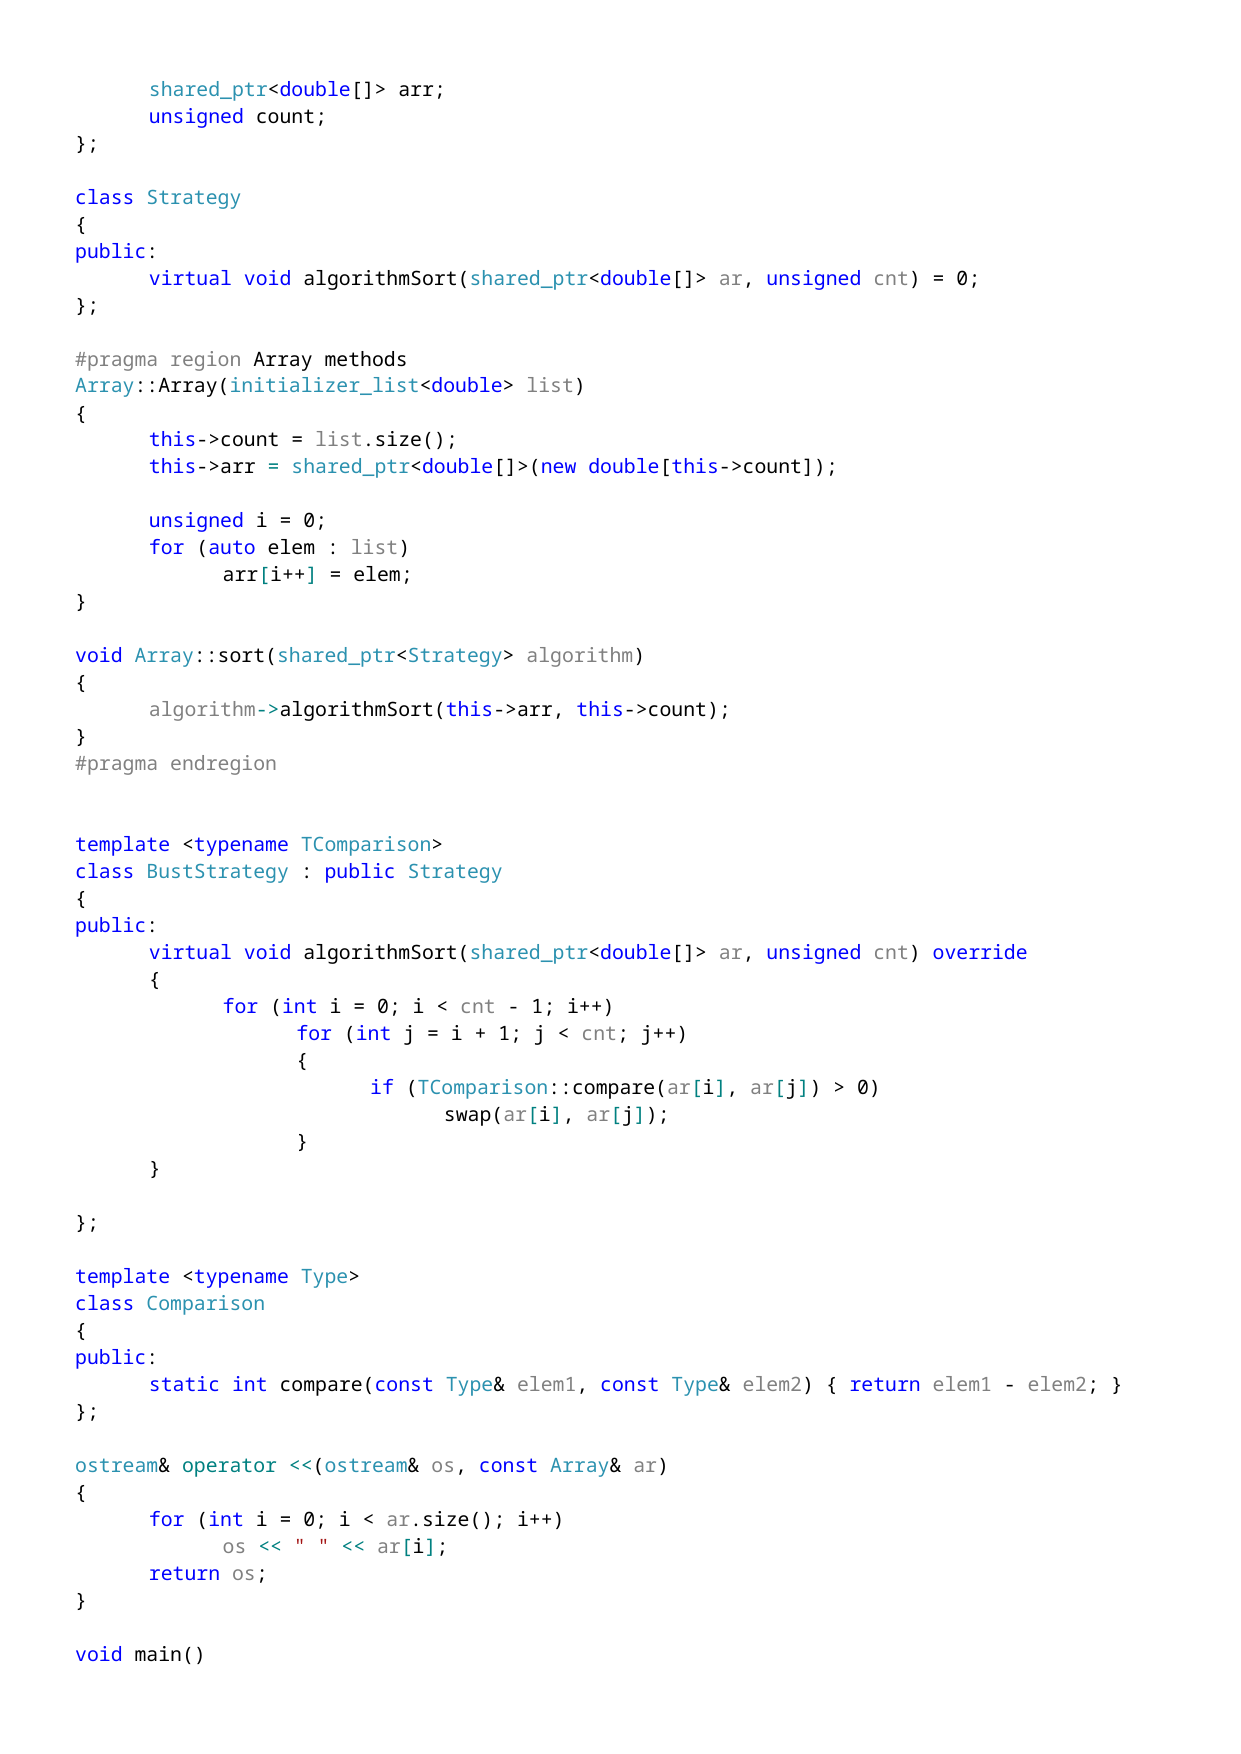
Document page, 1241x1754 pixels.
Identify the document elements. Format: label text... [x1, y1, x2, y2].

text { [75, 668, 1165, 696]
text class Comparison [75, 1289, 1165, 1316]
text { [75, 1478, 1165, 1505]
text public: [75, 237, 1165, 264]
text } [75, 1586, 1165, 1613]
text } [75, 722, 1165, 749]
text static int compare(const Type& elem1, const Type& elem2) { return elem1 - elem2; } [75, 1370, 1165, 1397]
text ostream& operator <<(ostream& os, const Array& ar) [75, 1451, 1165, 1478]
text { [75, 884, 1165, 911]
text }; [75, 291, 1165, 318]
text }; [75, 1208, 1165, 1235]
text #pragma endregion [75, 749, 1165, 776]
text #pragma region Array methods [75, 345, 1165, 372]
text { [75, 399, 1165, 426]
text for (int i = 0; i < ar.size(); i++) [75, 1505, 1165, 1532]
text if (TComparison::compare(ar[i], ar[j]) > 0) [75, 1073, 1165, 1100]
text public: [75, 1343, 1165, 1370]
text }; [75, 129, 1165, 156]
text { [75, 1316, 1165, 1343]
text return os; [75, 1559, 1165, 1586]
text virtual void algorithmSort(shared_ptr<double[]> ar, unsigned cnt) override [75, 938, 1165, 965]
text Array::Array(initializer_list<double> list) [75, 372, 1165, 399]
text for (auto elem : list) [75, 534, 1165, 561]
text swap(ar[i], ar[j]); [75, 1100, 1165, 1127]
text } [75, 1154, 1165, 1181]
text public: [75, 911, 1165, 938]
text arr[i++] = elem; [75, 561, 1165, 588]
text os << " " << ar[i]; [75, 1532, 1165, 1559]
text unsigned count; [75, 102, 1165, 129]
text for (int i = 0; i < cnt - 1; i++) [75, 992, 1165, 1019]
text void main() [75, 1640, 1165, 1667]
text unsigned i = 0; [75, 507, 1165, 534]
text { [75, 965, 1165, 992]
text shared_ptr<double[]> arr; [75, 75, 1165, 102]
text } [75, 1127, 1165, 1154]
text { [75, 1046, 1165, 1073]
text virtual void algorithmSort(shared_ptr<double[]> ar, unsigned cnt) = 0; [75, 264, 1165, 291]
text algorithm->algorithmSort(this->arr, this->count); [75, 696, 1165, 722]
text class Strategy [75, 183, 1165, 210]
text for (int j = i + 1; j < cnt; j++) [75, 1019, 1165, 1046]
text } [75, 588, 1165, 614]
text template <typename TComparison> [75, 830, 1165, 857]
text this->arr = shared_ptr<double[]>(new double[this->count]); [75, 453, 1165, 480]
text }; [75, 1397, 1165, 1424]
text { [75, 210, 1165, 237]
text template <typename Type> [75, 1262, 1165, 1289]
text this->count = list.size(); [75, 426, 1165, 453]
text void Array::sort(shared_ptr<Strategy> algorithm) [75, 642, 1165, 668]
text class BustStrategy : public Strategy [75, 857, 1165, 884]
